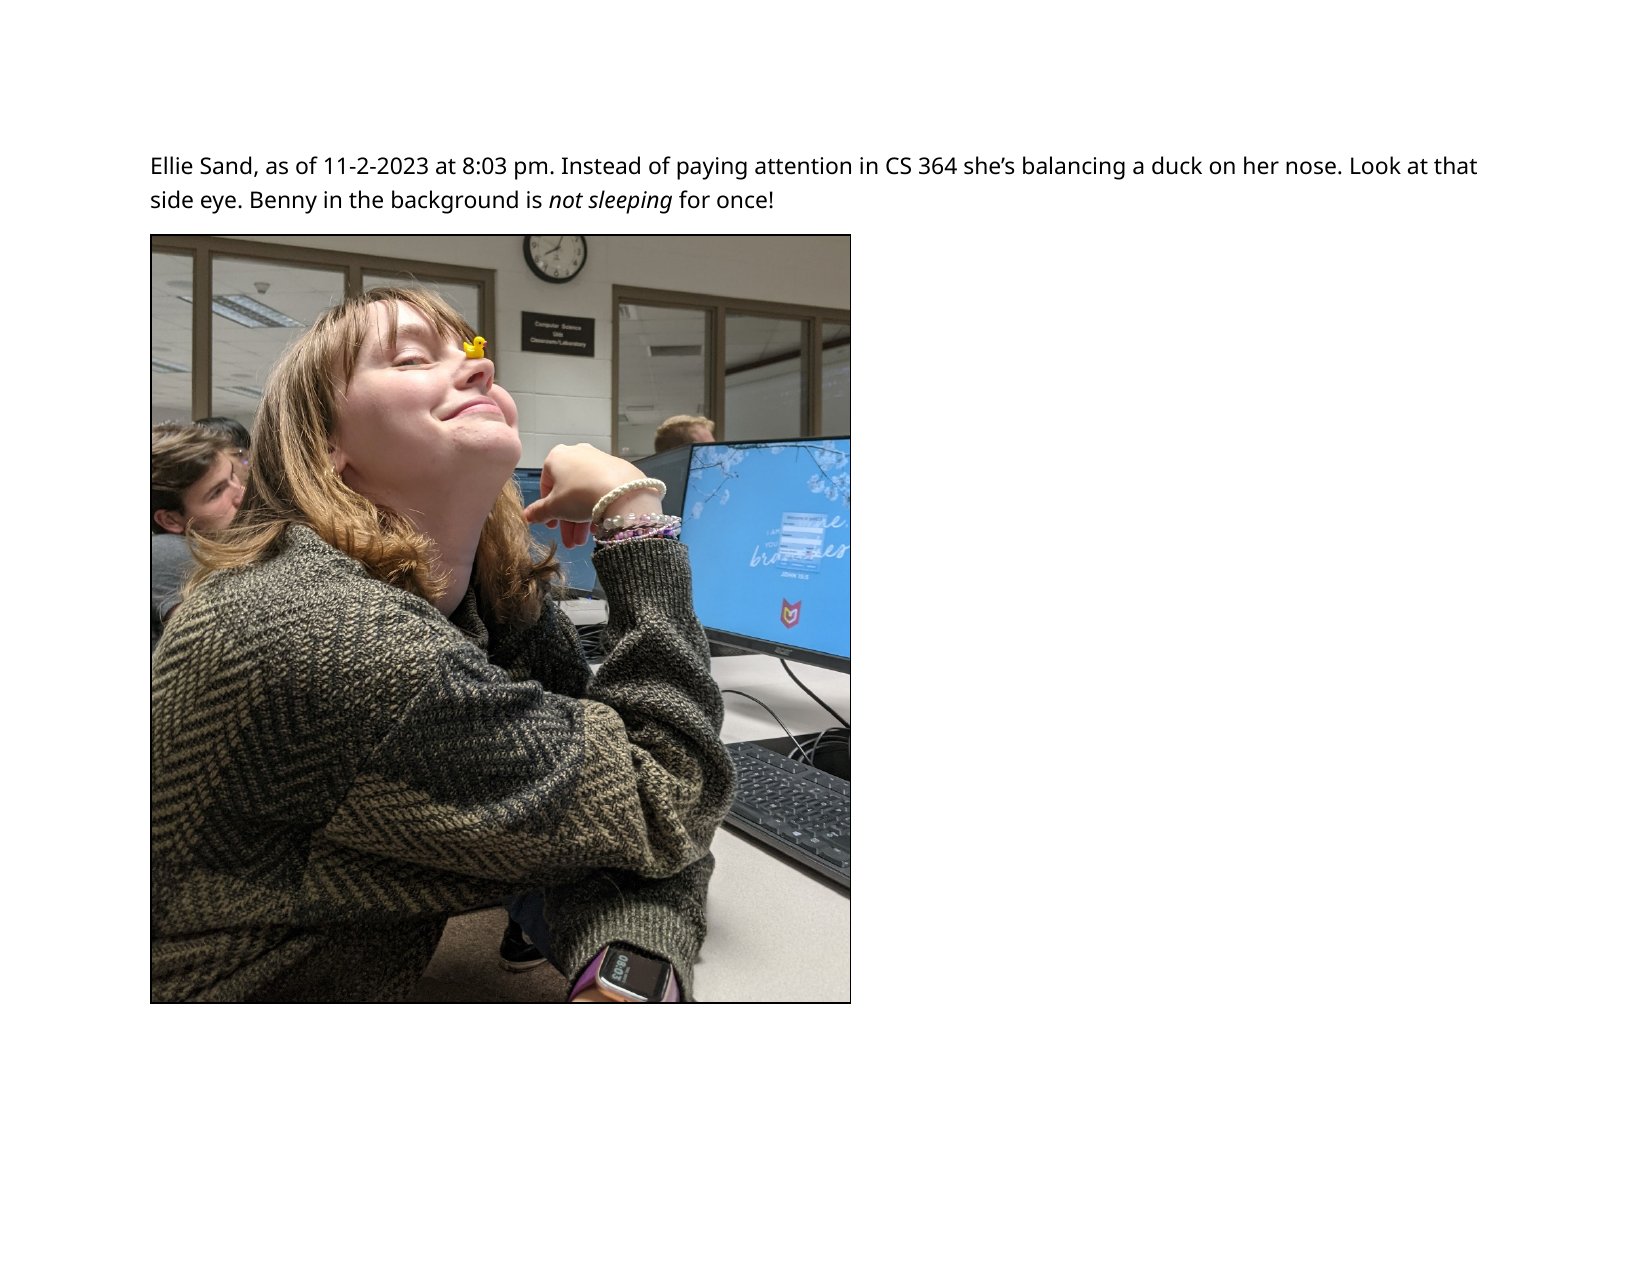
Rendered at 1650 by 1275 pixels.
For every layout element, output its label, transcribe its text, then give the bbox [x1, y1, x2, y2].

picture [152, 236, 850, 1002]
text Ellie Sand, as of 11-2-2023 at 8:03 pm. Instead of paying attention in CS 364 she’s balancing a duck on her nose. Look at that side eye. Benny in the background is not sleeping for once! [150, 150, 1500, 215]
